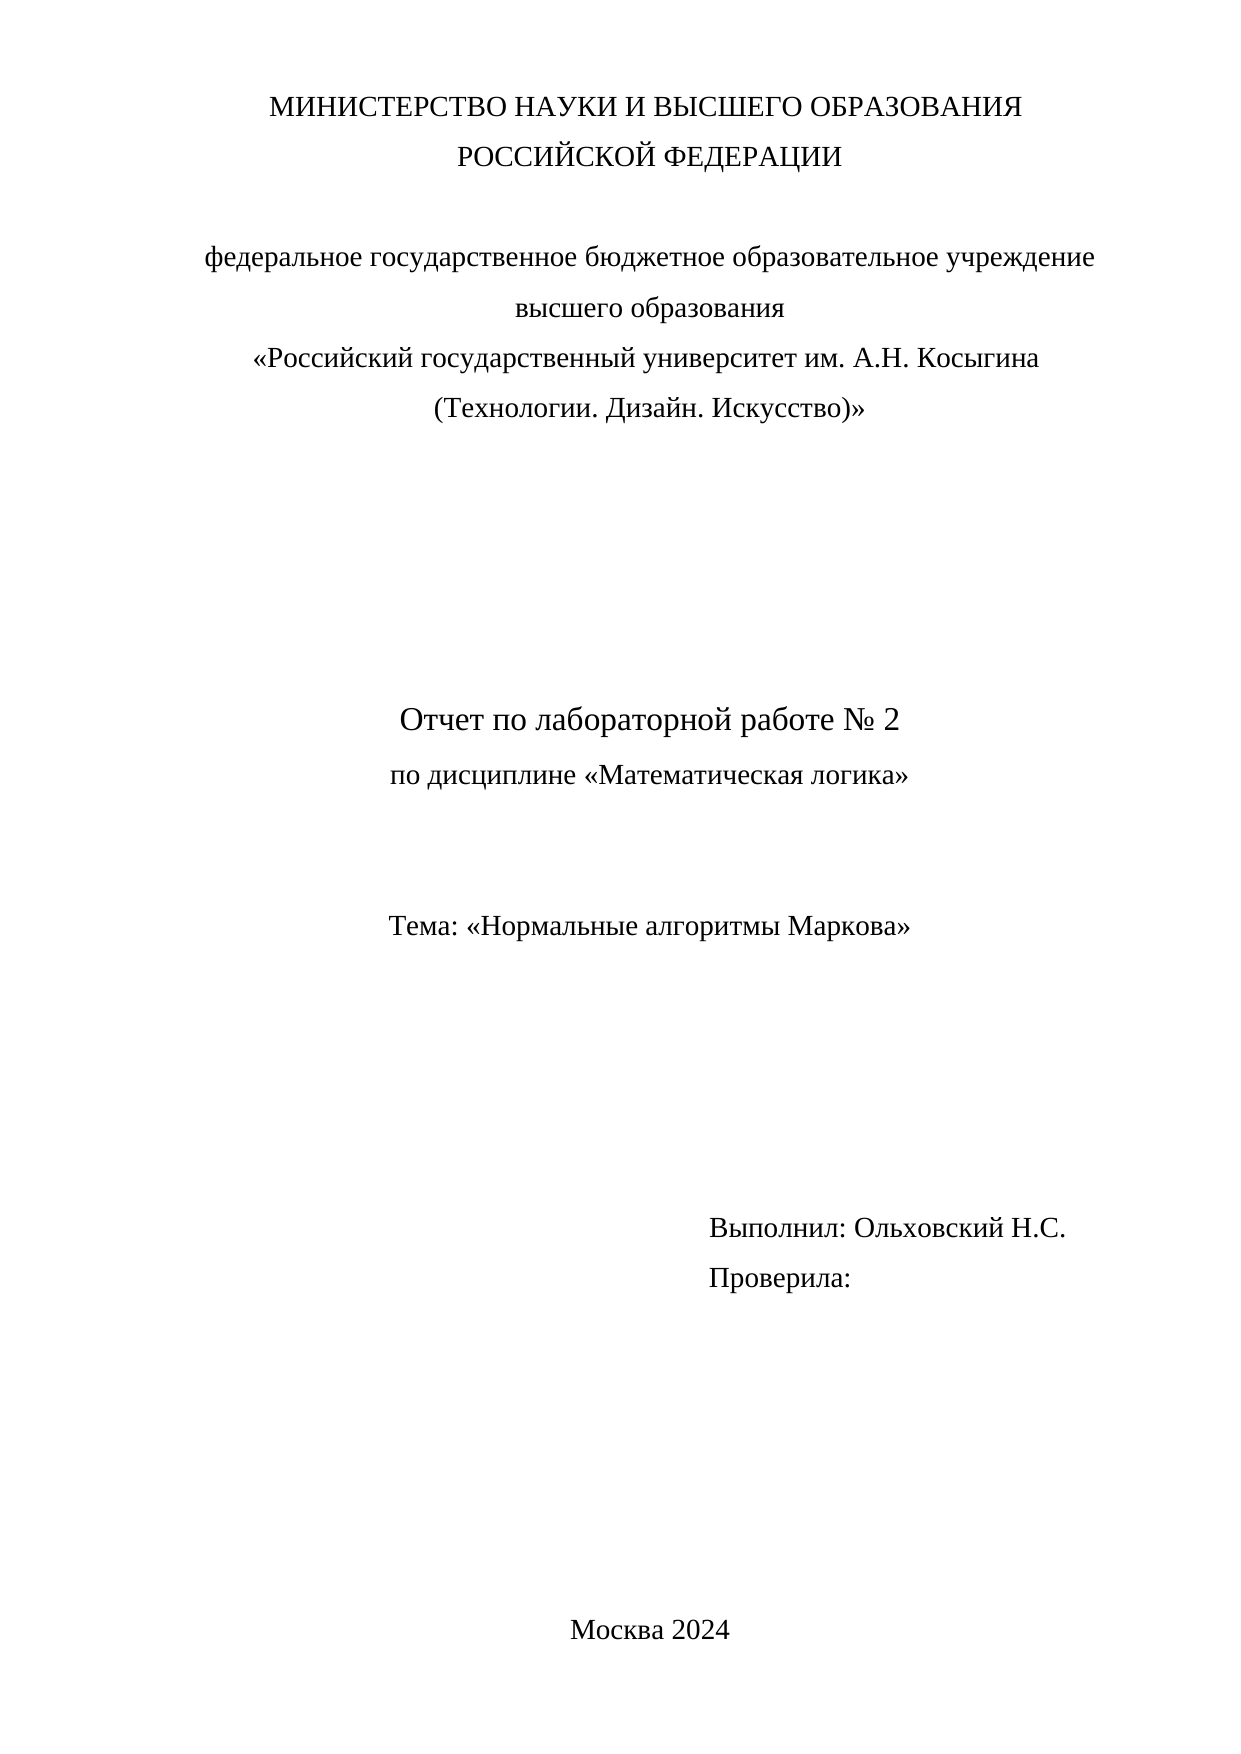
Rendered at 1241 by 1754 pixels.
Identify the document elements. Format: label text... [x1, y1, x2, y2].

text Москва 2024 [177, 1612, 1122, 1646]
text Выполнил: Ольховский Н.С. [709, 1210, 1122, 1243]
text МИНИСТЕРСТВО НАУКИ И ВЫСШЕГО ОБРАЗОВАНИЯ РОССИЙСКОЙ ФЕДЕРАЦИИ [177, 89, 1122, 172]
text федеральное государственное бюджетное образовательное учреждение [177, 239, 1122, 273]
text Тема: «Нормальные алгоритмы Маркова» [177, 908, 1122, 942]
text по дисциплине «Математическая логика» [177, 757, 1122, 791]
text высшего образования [177, 290, 1122, 323]
text Отчет по лабораторной работе № 2 [177, 699, 1122, 738]
text «Российский государственный университет им. А.Н. Косыгина (Технологии. Дизайн. Искусство)» [177, 340, 1122, 424]
text Проверила: [709, 1260, 1122, 1294]
